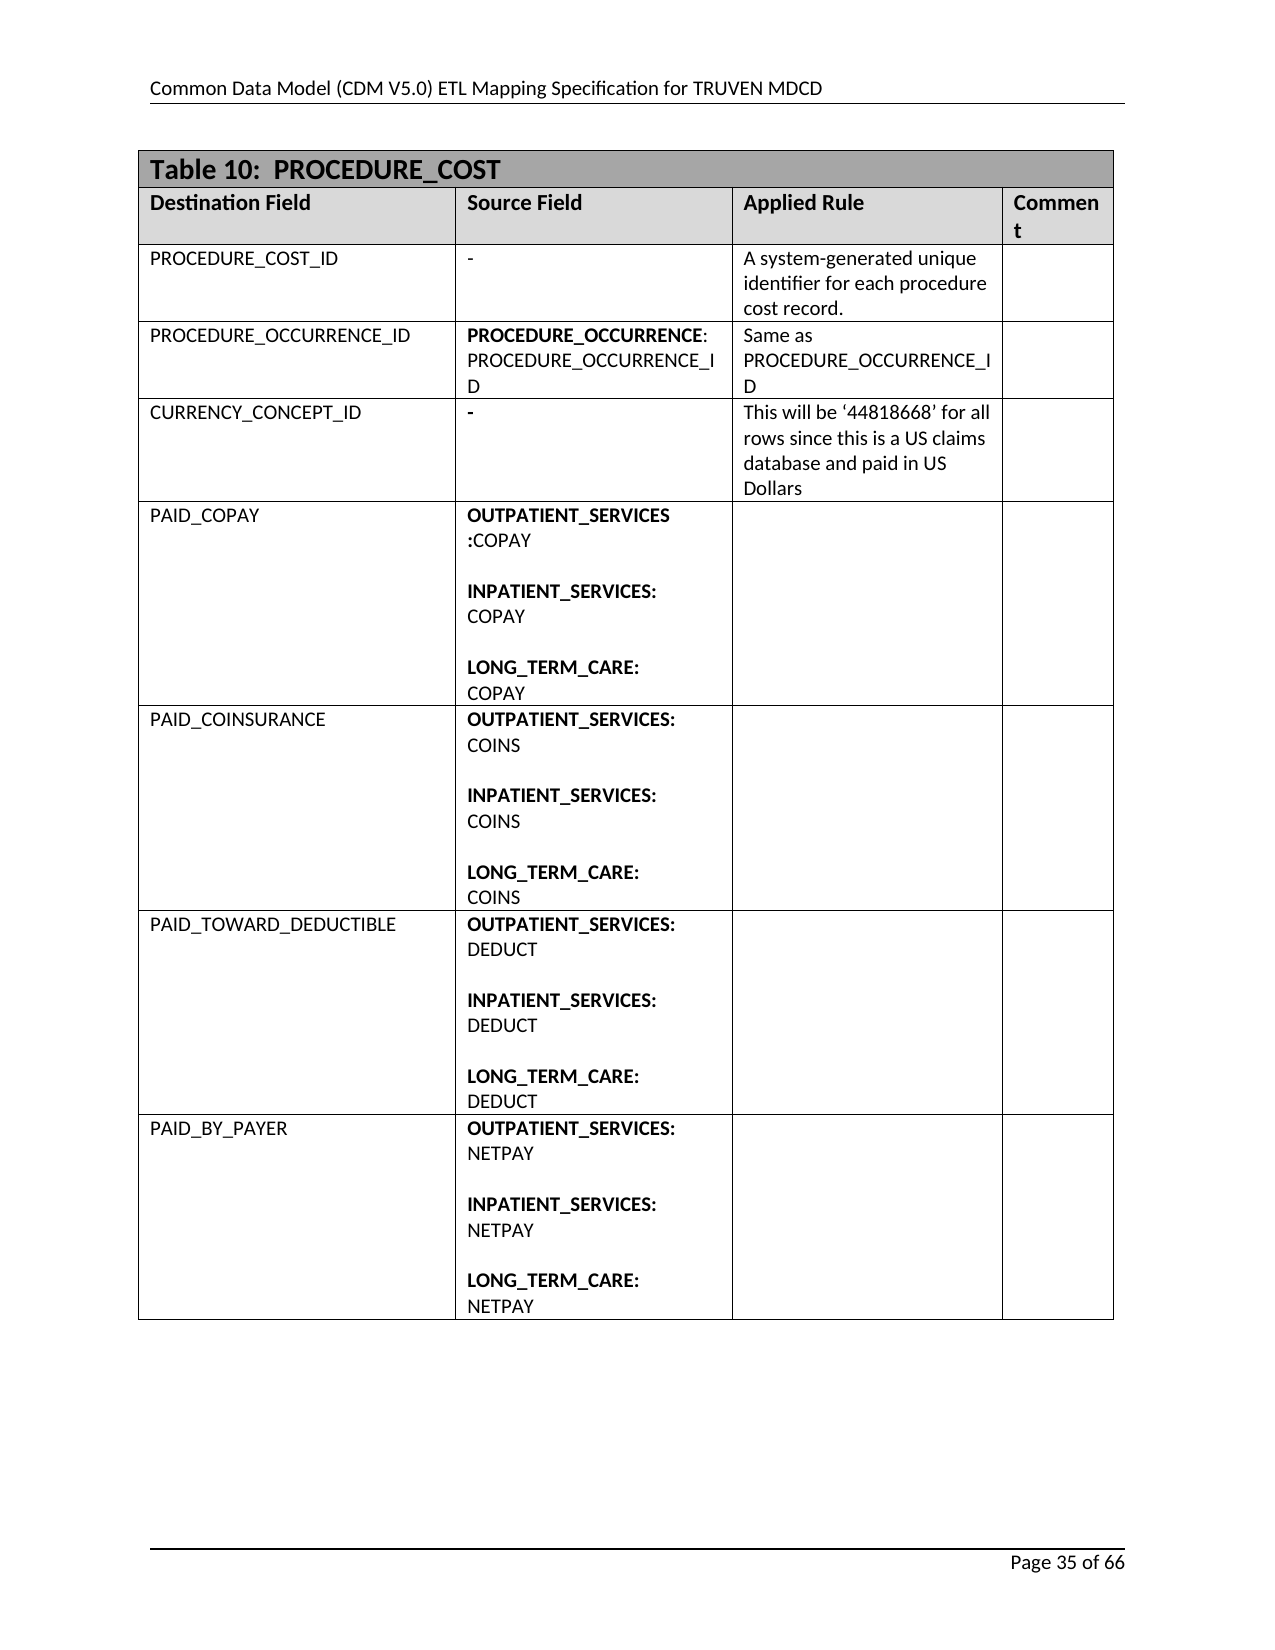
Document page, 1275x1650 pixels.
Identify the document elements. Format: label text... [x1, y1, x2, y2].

table_cell Comment [1003, 188, 1113, 244]
table_cell [1003, 245, 1113, 321]
table_cell PAID_COPAY [139, 502, 455, 705]
table_cell PROCEDURE_OCCURRENCE_ID [139, 322, 455, 398]
table_cell [1003, 502, 1113, 705]
table_cell PAID_TOWARD_DEDUCTIBLE [139, 911, 455, 1114]
table_cell OUTPATIENT_SERVICES: COINS INPATIENT_SERVICES: COINS LONG_TERM_CARE: COINS [456, 706, 732, 910]
table_header Table 10: PROCEDURE_COST [139, 151, 1113, 187]
table_cell Source Field [456, 188, 732, 244]
table_cell Destination Field [139, 188, 455, 244]
table_cell PAID_BY_PAYER [139, 1115, 455, 1318]
table_cell [733, 706, 1002, 910]
table_cell [733, 502, 1002, 705]
table_cell [1003, 399, 1113, 501]
table_cell A system-generated unique identifier for each procedure cost record. [733, 245, 1002, 321]
table_cell OUTPATIENT_SERVICES: DEDUCT INPATIENT_SERVICES: DEDUCT LONG_TERM_CARE: DEDUCT [456, 911, 732, 1114]
table_cell PROCEDURE_COST_ID [139, 245, 455, 321]
table_cell - [456, 399, 732, 501]
table_cell [1003, 322, 1113, 398]
table_cell [1003, 911, 1113, 1114]
table_cell [1003, 706, 1113, 910]
table_cell OUTPATIENT_SERVICES:COPAY INPATIENT_SERVICES: COPAY LONG_TERM_CARE: COPAY [456, 502, 732, 705]
table_cell Applied Rule [733, 188, 1002, 244]
table_cell [733, 911, 1002, 1114]
table_cell OUTPATIENT_SERVICES: NETPAY INPATIENT_SERVICES: NETPAY LONG_TERM_CARE: NETPAY [456, 1115, 732, 1318]
table_cell PROCEDURE_URCE: PROCEDURE_URCE_ID [456, 322, 732, 398]
table_cell - [456, 245, 732, 321]
table_cell PAID_COINSURANCE [139, 706, 455, 910]
table_cell CURRENCY_CONCEPT_ID [139, 399, 455, 501]
table_cell This will be ‘44818668’ for all rows since this is a US claims database and paid in US Dollars [733, 399, 1002, 501]
table_cell [1003, 1115, 1113, 1318]
table_cell [733, 1115, 1002, 1318]
table_cell Same as PROCEDURE_URCE_ID [733, 322, 1002, 398]
